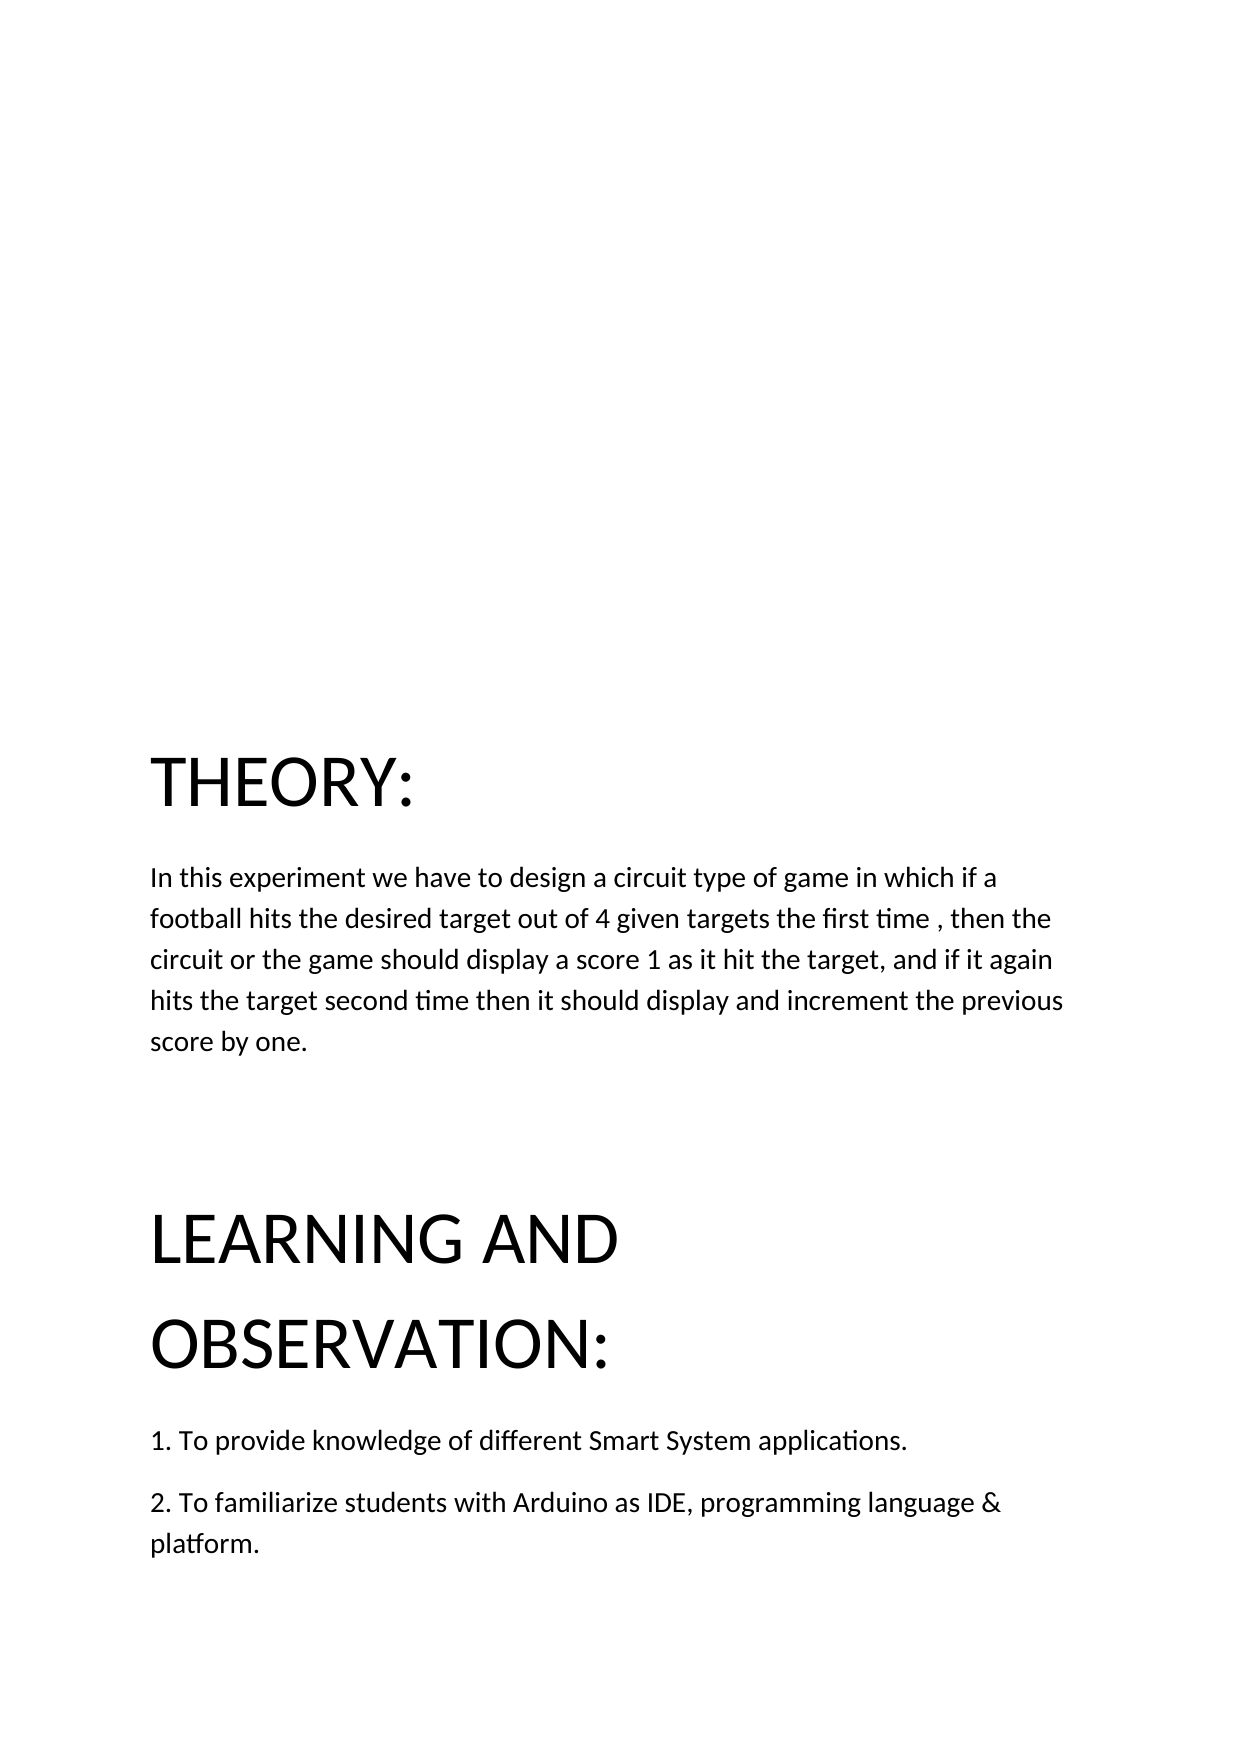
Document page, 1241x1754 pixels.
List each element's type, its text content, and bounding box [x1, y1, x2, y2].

text 2. To familiarize students with Arduino as IDE, programming language & platform. [150, 1484, 1090, 1560]
text LEARNING AND OBSERVATION: [150, 1191, 1090, 1388]
text THEORY: [150, 733, 1090, 825]
text 1. To provide knowledge of different Smart System applications. [150, 1422, 1090, 1458]
text In this experiment we have to design a circuit type of game in which if a football hits the desired target out of 4 given targets the first time , then the circuit or the game should display a score 1 as it hit the target, and if it again hits the target second time then it should display and increment the previous score by one. [150, 859, 1090, 1059]
